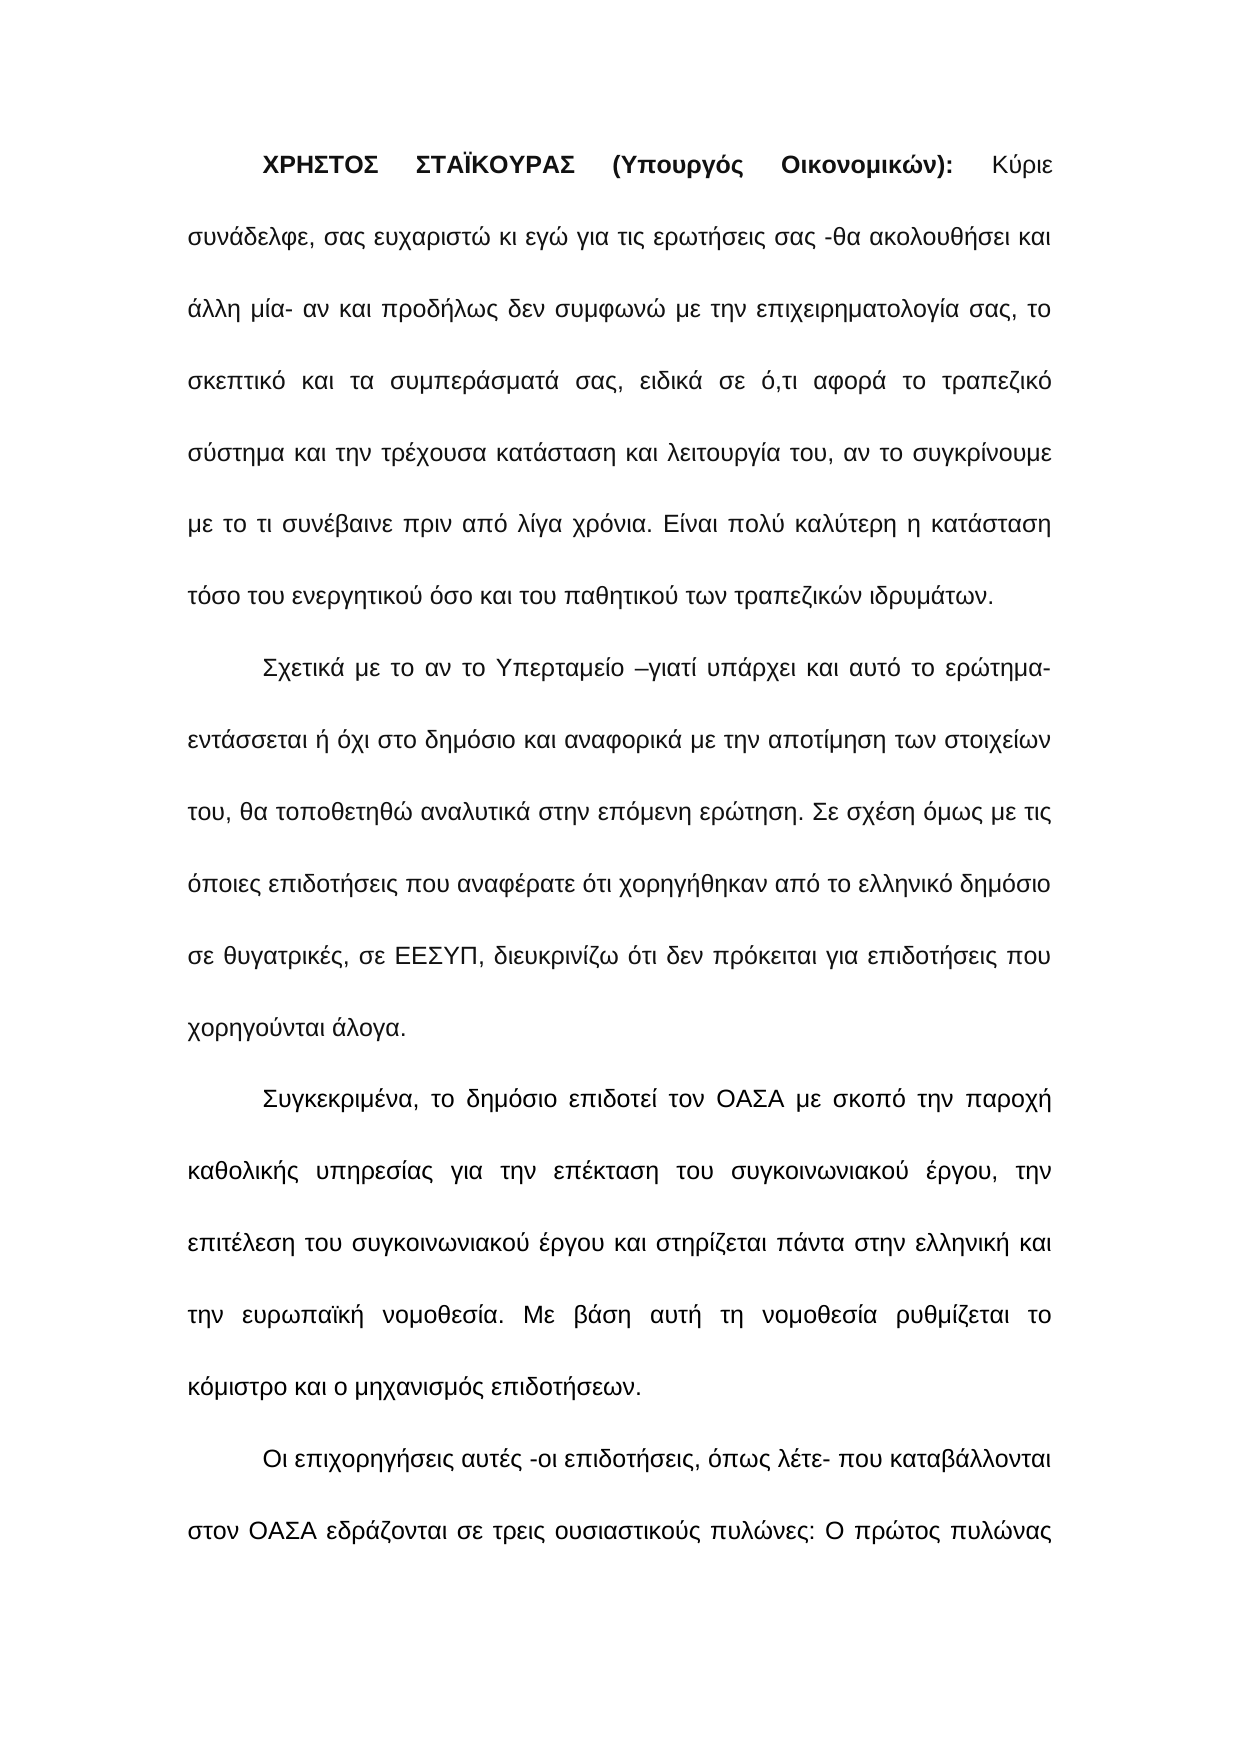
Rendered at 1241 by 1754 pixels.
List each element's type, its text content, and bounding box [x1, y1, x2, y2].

text Σχετικά με το αν το Υπερταμείο –γιατί υπάρχει και αυτό το ερώτημα- εντάσσεται ή όχι στο δημόσιο και αναφορικά με την αποτίμηση των στοιχείων του, θα τοποθετηθώ αναλυτικά στην επόμενη ερώτηση. Σε σχέση όμως με τις όποιες επιδοτήσεις που αναφέρατε ότι χορηγήθηκαν από το ελληνικό δημόσιο σε θυγατρικές, σε ΕΕΣΥΠ, διευκρινίζω ότι δεν πρόκειται για επιδοτήσεις που χορηγούνται άλογα. [187, 653, 1053, 1041]
text Συγκεκριμένα, το δημόσιο επιδοτεί τον ΟΑΣΑ με σκοπό την παροχή καθολικής υπηρεσίας για την επέκταση του συγκοινωνιακού έργου, την επιτέλεση του συγκοινωνιακού έργου και στηρίζεται πάντα στην ελληνική και την ευρωπαϊκή νομοθεσία. Με βάση αυτή τη νομοθεσία ρυθμίζεται το κόμιστρο και ο μηχανισμός επιδοτήσεων. [187, 1084, 1053, 1401]
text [187, 1444, 1053, 1544]
text ΧΡΗΣΤΟΣ ΣΤΑΪΚΟΥΡΑΣ (Υπουργός Οικονομικών): Κύριε συνάδελφε, σας ευχαριστώ κι εγώ για τις ερωτήσεις σας -θα ακολουθήσει και άλλη μία- αν και προδήλως δεν συμφωνώ με την επιχειρηματολογία σας, το σκεπτικό και τα συμπεράσματά σας, ειδικά σε ό,τι αφορά το τραπεζικό σύστημα και την τρέχουσα κατάσταση και λειτουργία του, αν το συγκρίνουμε με το τι συνέβαινε πριν από λίγα χρόνια. Είναι πολύ καλύτερη η κατάσταση τόσο του ενεργητικού όσο και του παθητικού των τραπεζικών ιδρυμάτων. [187, 150, 1053, 610]
